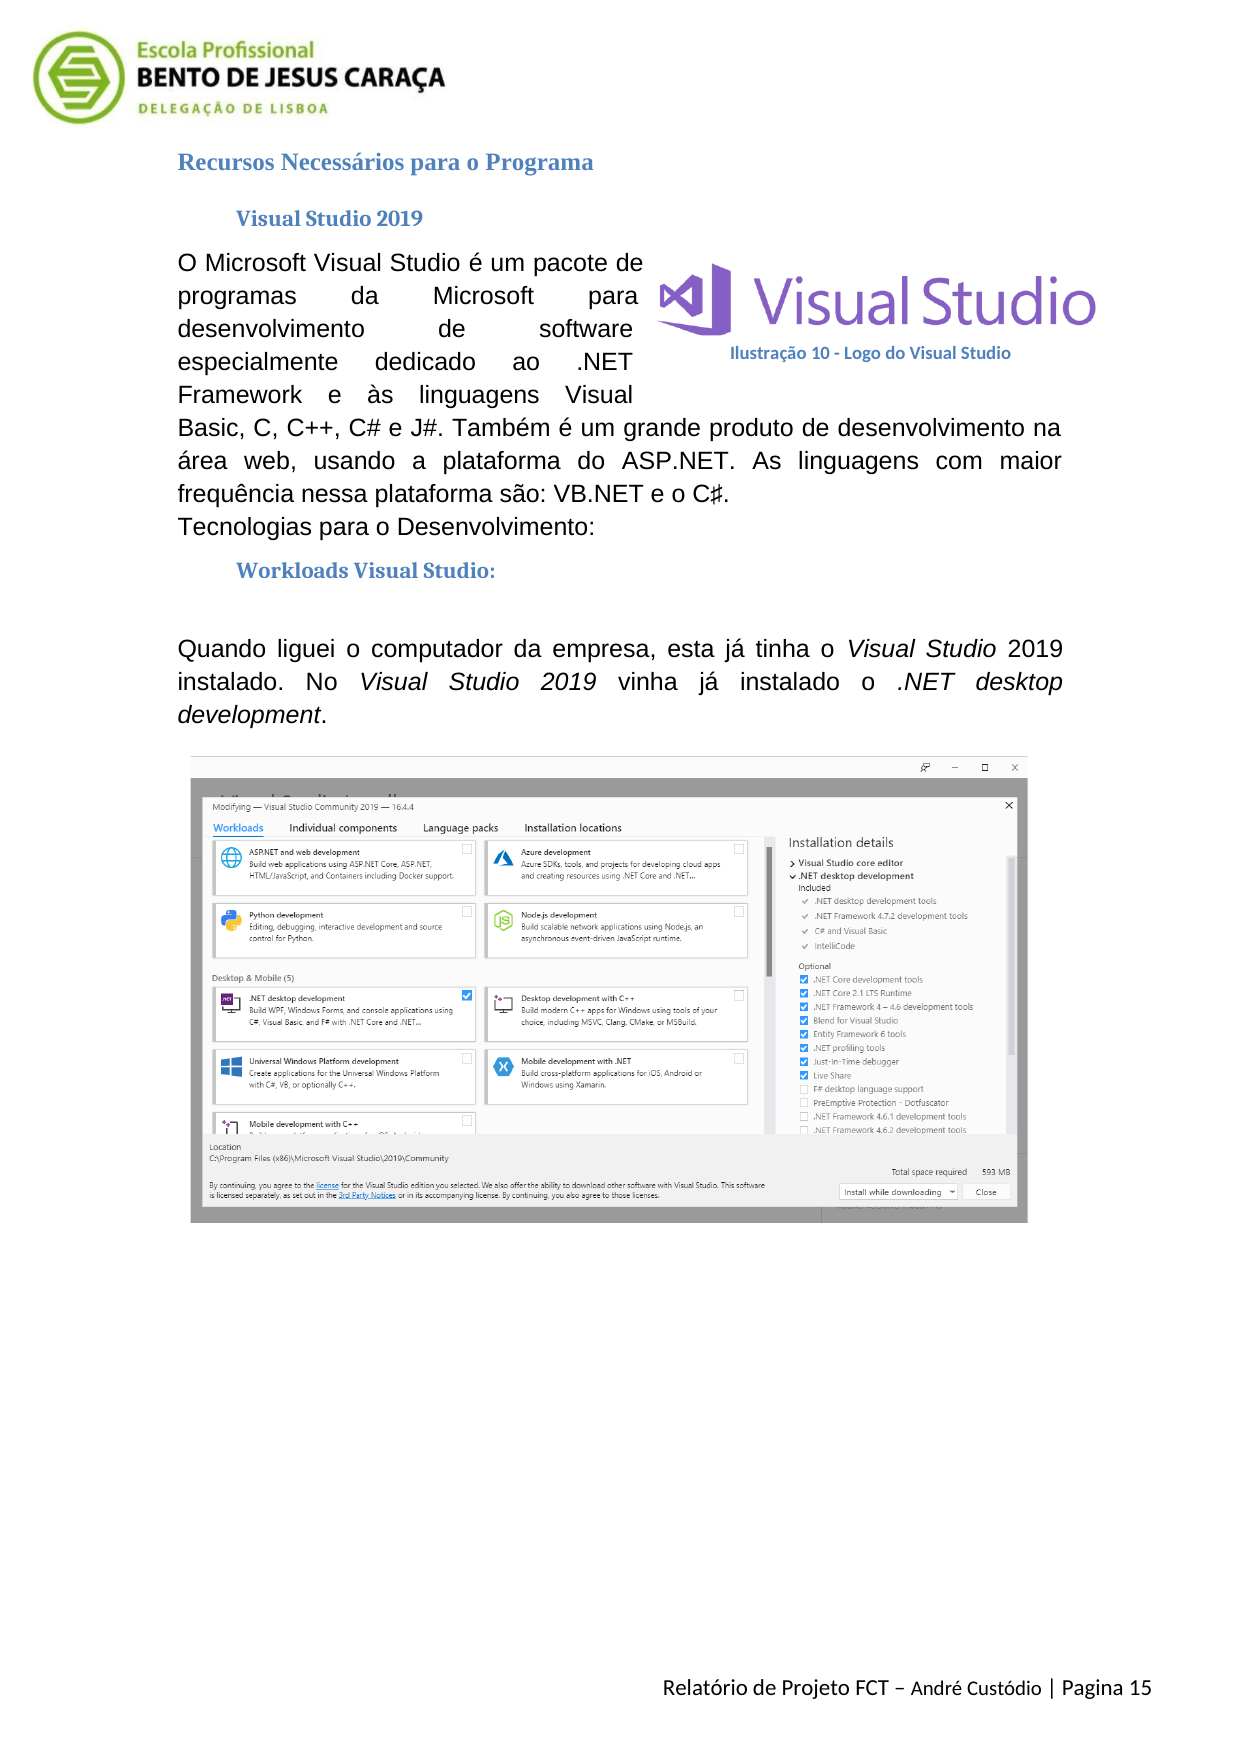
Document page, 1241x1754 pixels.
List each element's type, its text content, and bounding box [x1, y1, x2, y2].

picture [190, 756, 1028, 1223]
picture [31, 23, 449, 129]
subtitle Workloads Visual Studio: [177, 292, 1063, 318]
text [177, 147, 1063, 242]
text Quando liguei o computador da empresa, esta já tinha o Visual Studio 2019 instalado. No Visual Studio 2019 vinha já instalado o .NET desktop development. [177, 368, 1063, 520]
text Tecnologias para o Desenvolvimento: [177, 247, 1063, 275]
